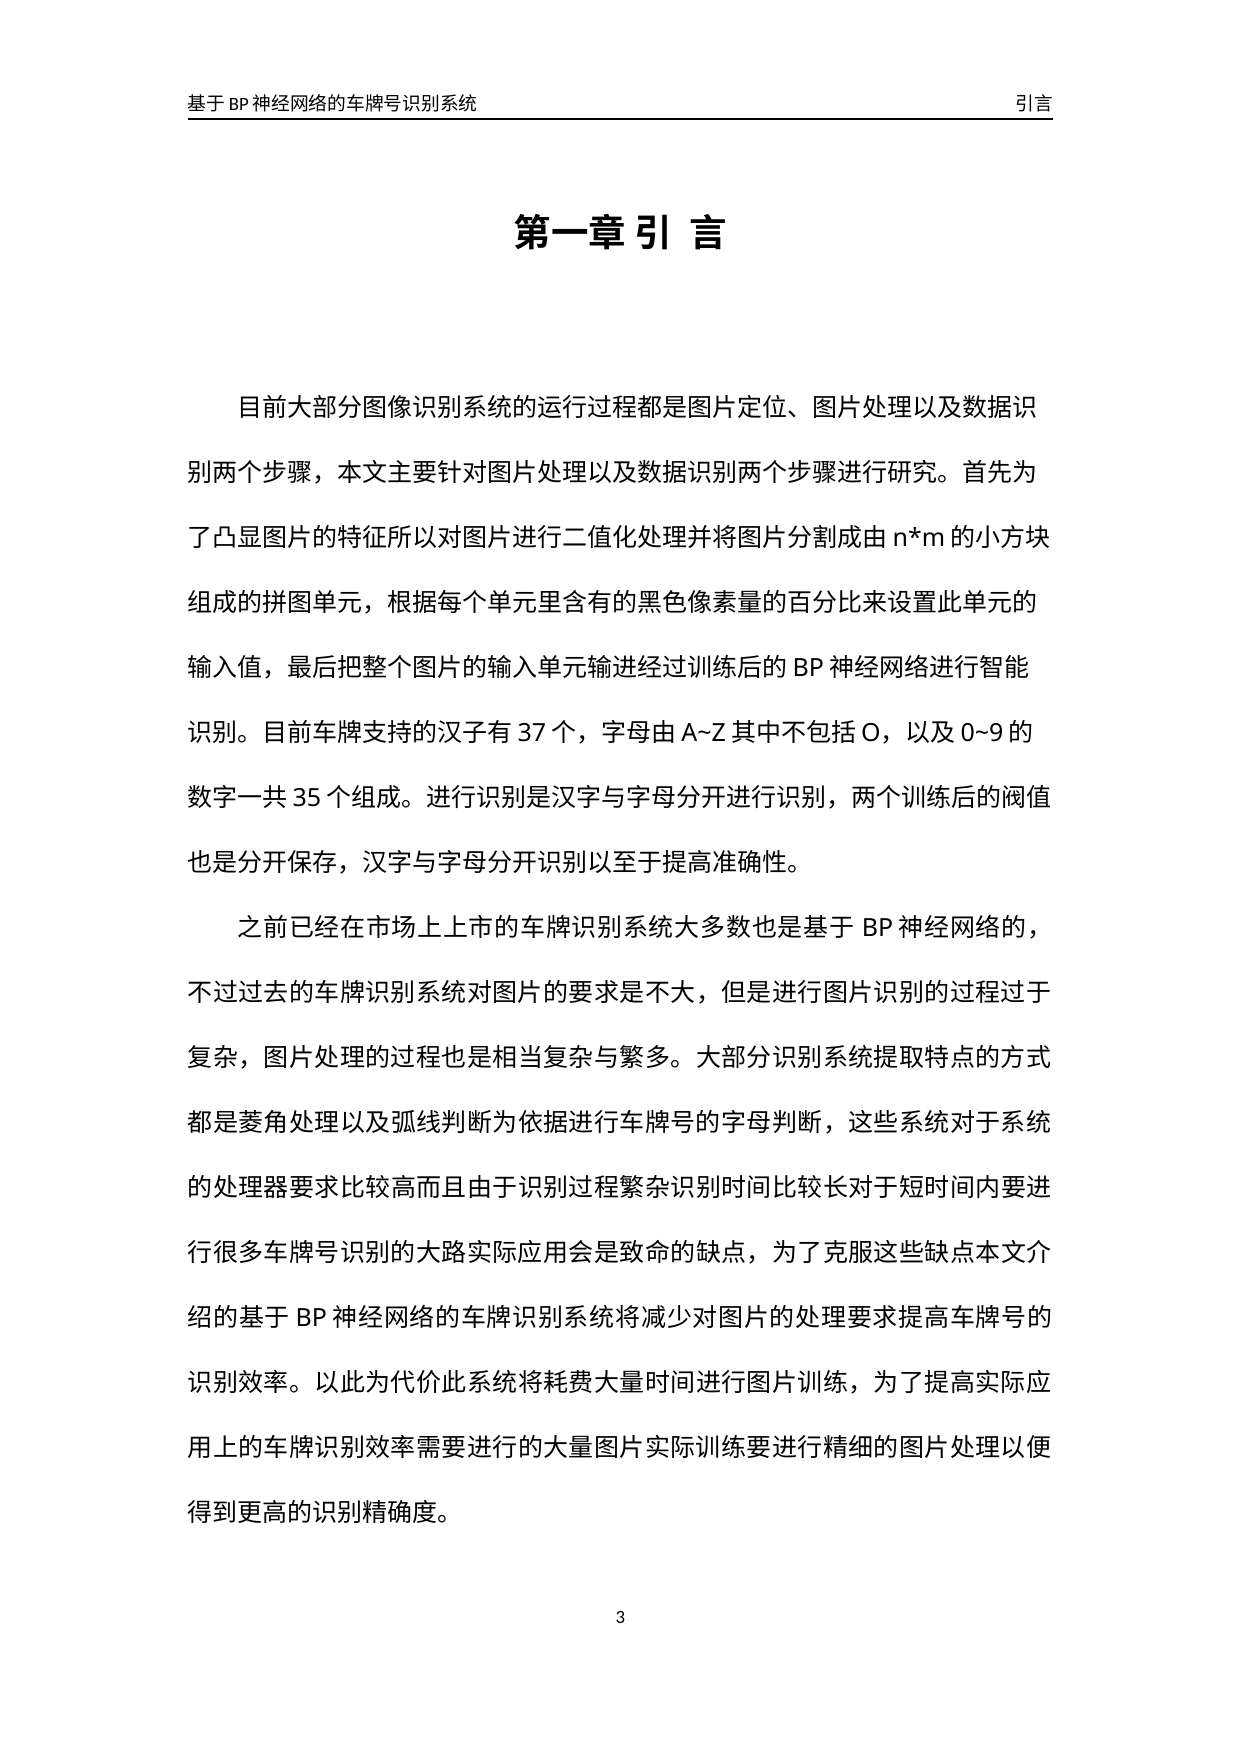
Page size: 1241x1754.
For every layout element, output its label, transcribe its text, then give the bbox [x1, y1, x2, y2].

subtitle 第一章 引 言 [187, 197, 1053, 262]
text 之前已经在市场上上市的车牌识别系统大多数也是基于BP神经网络的，不过过去的车牌识别系统对图片的要求是不大，但是进行图片识别的过程过于复杂，图片处理的过程也是相当复杂与繁多。大部分识别系统提取特点的方式都是菱角处理以及弧线判断为依据进行车牌号的字母判断，这些系统对于系统的处理器要求比较高而且由于识别过程繁杂识别时间比较长对于短时间内要进行很多车牌号识别的大路实际应用会是致命的缺点，为了克服这些缺点本文介绍的基于BP神经网络的车牌识别系统将减少对图片的处理要求提高车牌号的识别效率。以此为代价此系统将耗费大量时间进行图片训练，为了提高实际应用上的车牌识别效率需要进行的大量图片实际训练要进行精细的图片处理以便得到更高的识别精确度。 [187, 893, 1053, 1543]
text 目前大部分图像识别系统的运行过程都是图片定位、图片处理以及数据识别两个步骤，本文主要针对图片处理以及数据识别两个步骤进行研究。首先为了凸显图片的特征所以对图片进行二值化处理并将图片分割成由n*m的小方块组成的拼图单元，根据每个单元里含有的黑色像素量的百分比来设置此单元的输入值，最后把整个图片的输入单元输进经过训练后的BP神经网络进行智能识别。目前车牌支持的汉子有37个，字母由A~Z其中不包括O，以及0~9的数字一共35个组成。进行识别是汉字与字母分开进行识别，两个训练后的阀值也是分开保存，汉字与字母分开识别以至于提高准确性。 [187, 373, 1053, 893]
